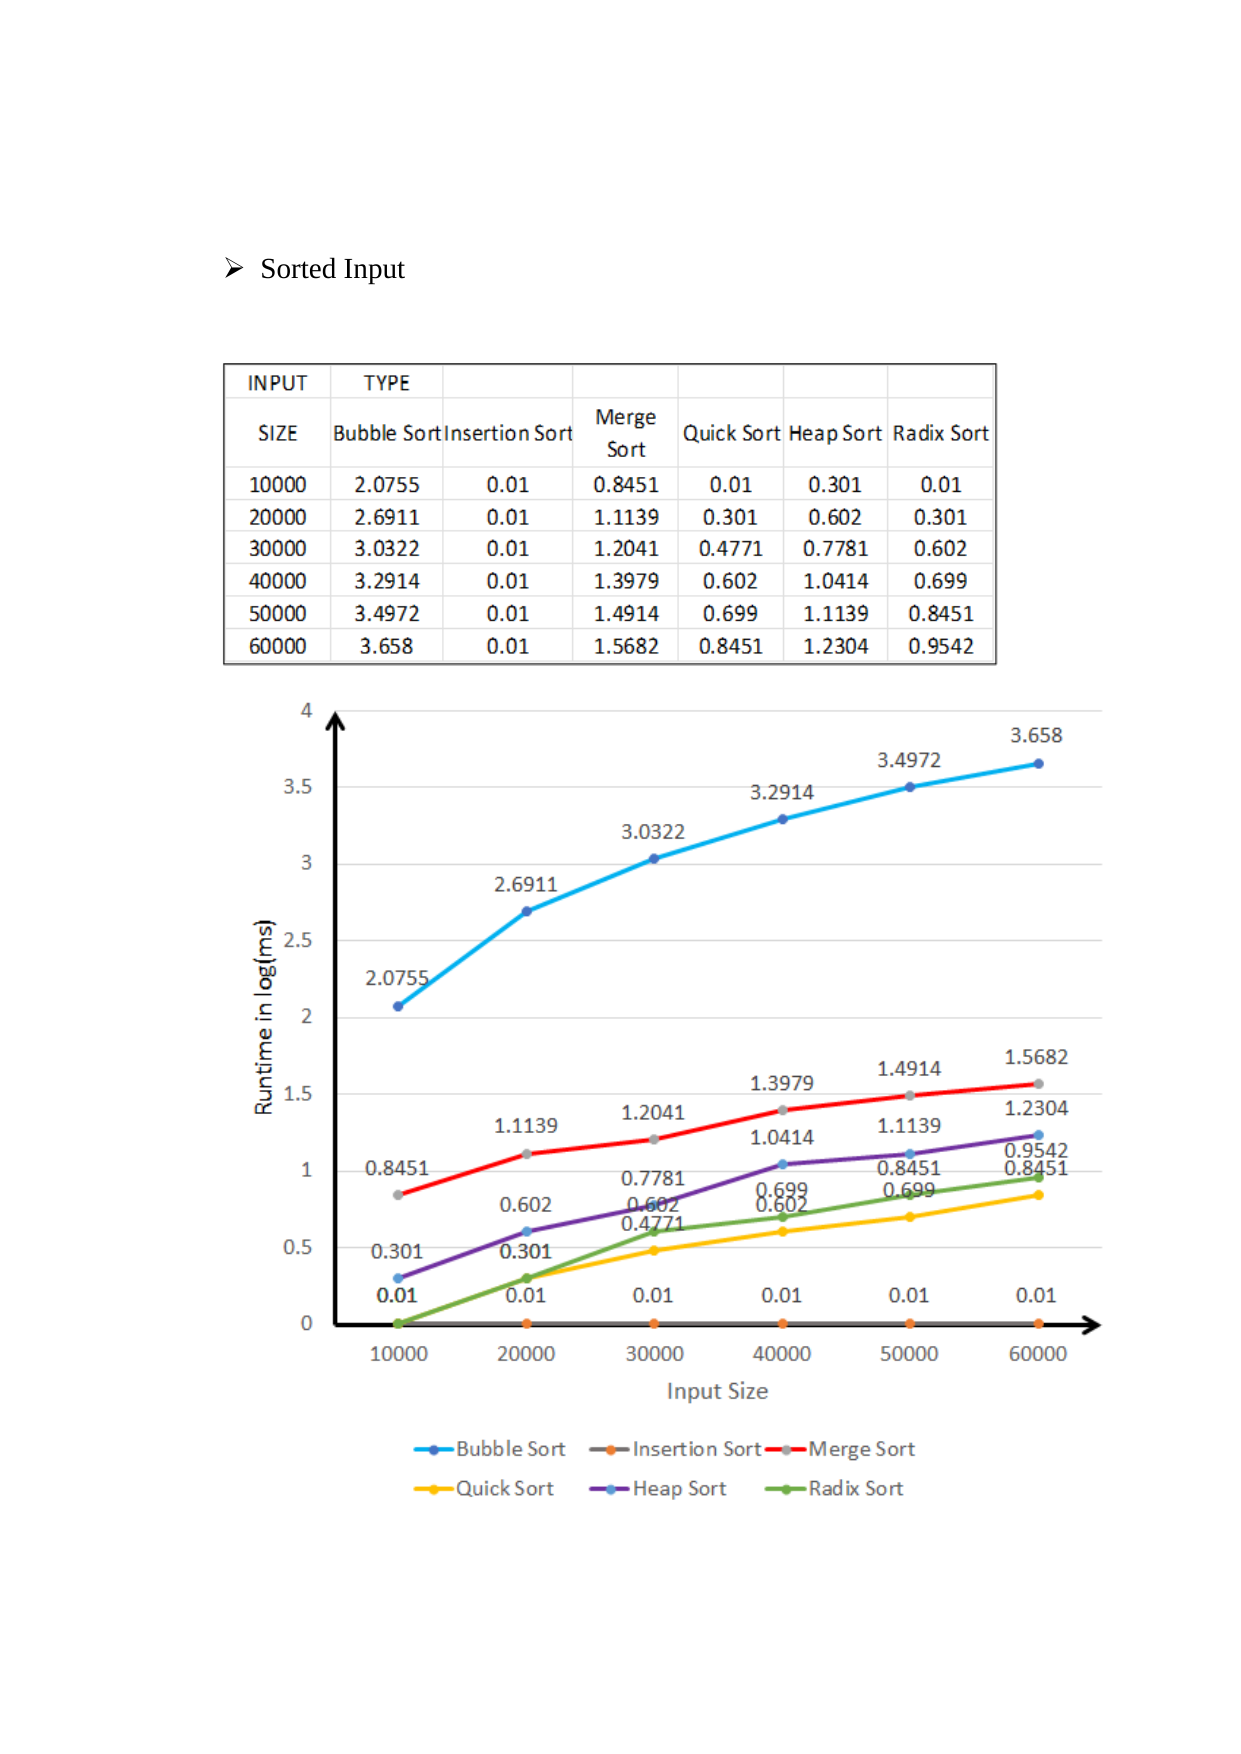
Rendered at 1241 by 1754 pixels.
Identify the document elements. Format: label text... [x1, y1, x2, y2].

picture [222, 362, 998, 666]
list Sorted Input [223, 251, 1089, 285]
picture [222, 687, 1123, 1519]
